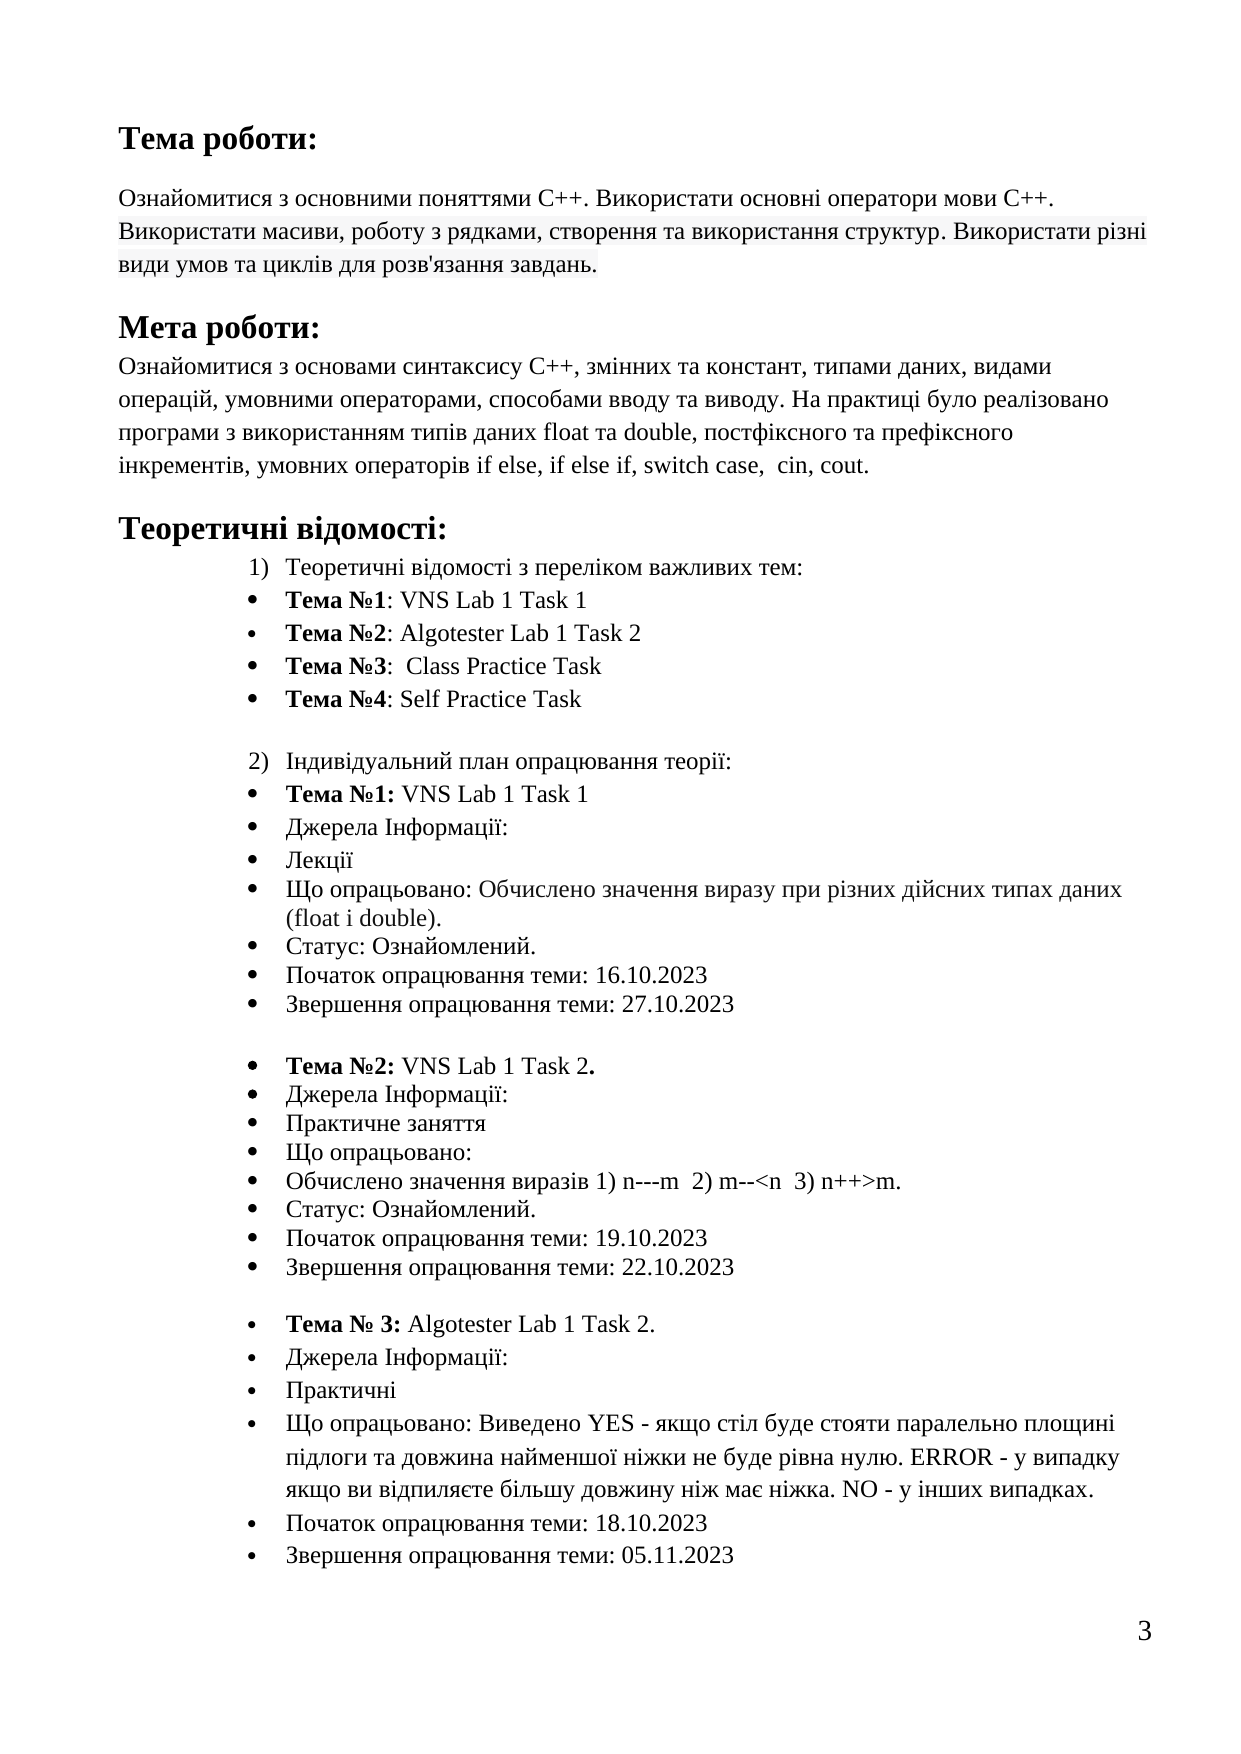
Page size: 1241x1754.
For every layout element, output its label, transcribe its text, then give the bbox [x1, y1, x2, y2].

list Практичне заняття [248, 1108, 1152, 1137]
list Звершення опрацювання теми: 05.11.2023 [248, 1541, 1152, 1569]
list Обчислено значення виразів 1) n---m 2) m--<n 3) n++>m. [248, 1166, 1152, 1194]
subtitle Теоретичні відомості: [118, 508, 1152, 547]
list Джерела Інформації: [248, 812, 1152, 841]
text Ознайомитися з основними поняттями С++. Використати основні оператори мови С++. Використати масиви, роботу з рядками, створення та використання структур. Використати різні види умов та циклів для розв'язання завдань. [118, 183, 1152, 278]
list Тема №1: VNS Lab 1 Task 1 [248, 779, 1152, 808]
list Тема №2: Algotester Lab 1 Task 2 [248, 618, 1152, 647]
list Тема № 3: Algotester Lab 1 Task 2. [248, 1309, 1152, 1338]
text Тема роботи: [118, 118, 1152, 156]
list Звершення опрацювання теми: 22.10.2023 [248, 1252, 1152, 1281]
list Початок опрацювання теми: 18.10.2023 [248, 1508, 1152, 1536]
list Джерела Інформації: [248, 1079, 1152, 1108]
list Що опрацьовано: Виведено YES - якщо стіл буде стояти паралельно площині підлоги та довжина найменшої ніжки не буде рівна нулю. ERROR - у випадку якщо ви відпиляєте більшу довжину ніж має ніжка. NO - у інших випадках. [248, 1408, 1152, 1503]
list Що опрацьовано: [248, 1137, 1152, 1166]
list Статус: Ознайомлений. [248, 1194, 1152, 1223]
list Індивідуальний план опрацювання теорії: [248, 746, 1152, 775]
subtitle Мета роботи: [118, 307, 1152, 345]
list Тема №3: Class Practice Task [248, 651, 1152, 680]
list Звершення опрацювання теми: 27.10.2023 [248, 989, 1152, 1018]
list Практичні [248, 1376, 1152, 1404]
list Лекції [248, 845, 1152, 874]
list Тема №1: VNS Lab 1 Task 1 [248, 585, 1152, 614]
text Ознайомитися з основами синтаксису С++, змінних та констант, типами даних, видами операцій, умовними операторами, способами вводу та виводу. На практиці було реалізовано програми з використанням типів даних float та double, постфіксного та префіксного інкрементів, умовних операторів if else, if else if, switch case, cin, cout. [118, 351, 1152, 479]
list Статус: Ознайомлений. [248, 931, 1152, 960]
list Тема №4: Self Practice Task [248, 684, 1152, 713]
list Теоретичні відомості з переліком важливих тем: [248, 552, 1152, 581]
list Початок опрацювання теми: 16.10.2023 [248, 960, 1152, 989]
list Джерела Інформації: [248, 1342, 1152, 1371]
list Що опрацьовано: Обчислено значення виразу при різних дійсних типах даних (float і double). [248, 874, 1152, 931]
list Початок опрацювання теми: 19.10.2023 [248, 1223, 1152, 1252]
list Тема №2: VNS Lab 1 Task 2. [248, 1051, 1152, 1079]
